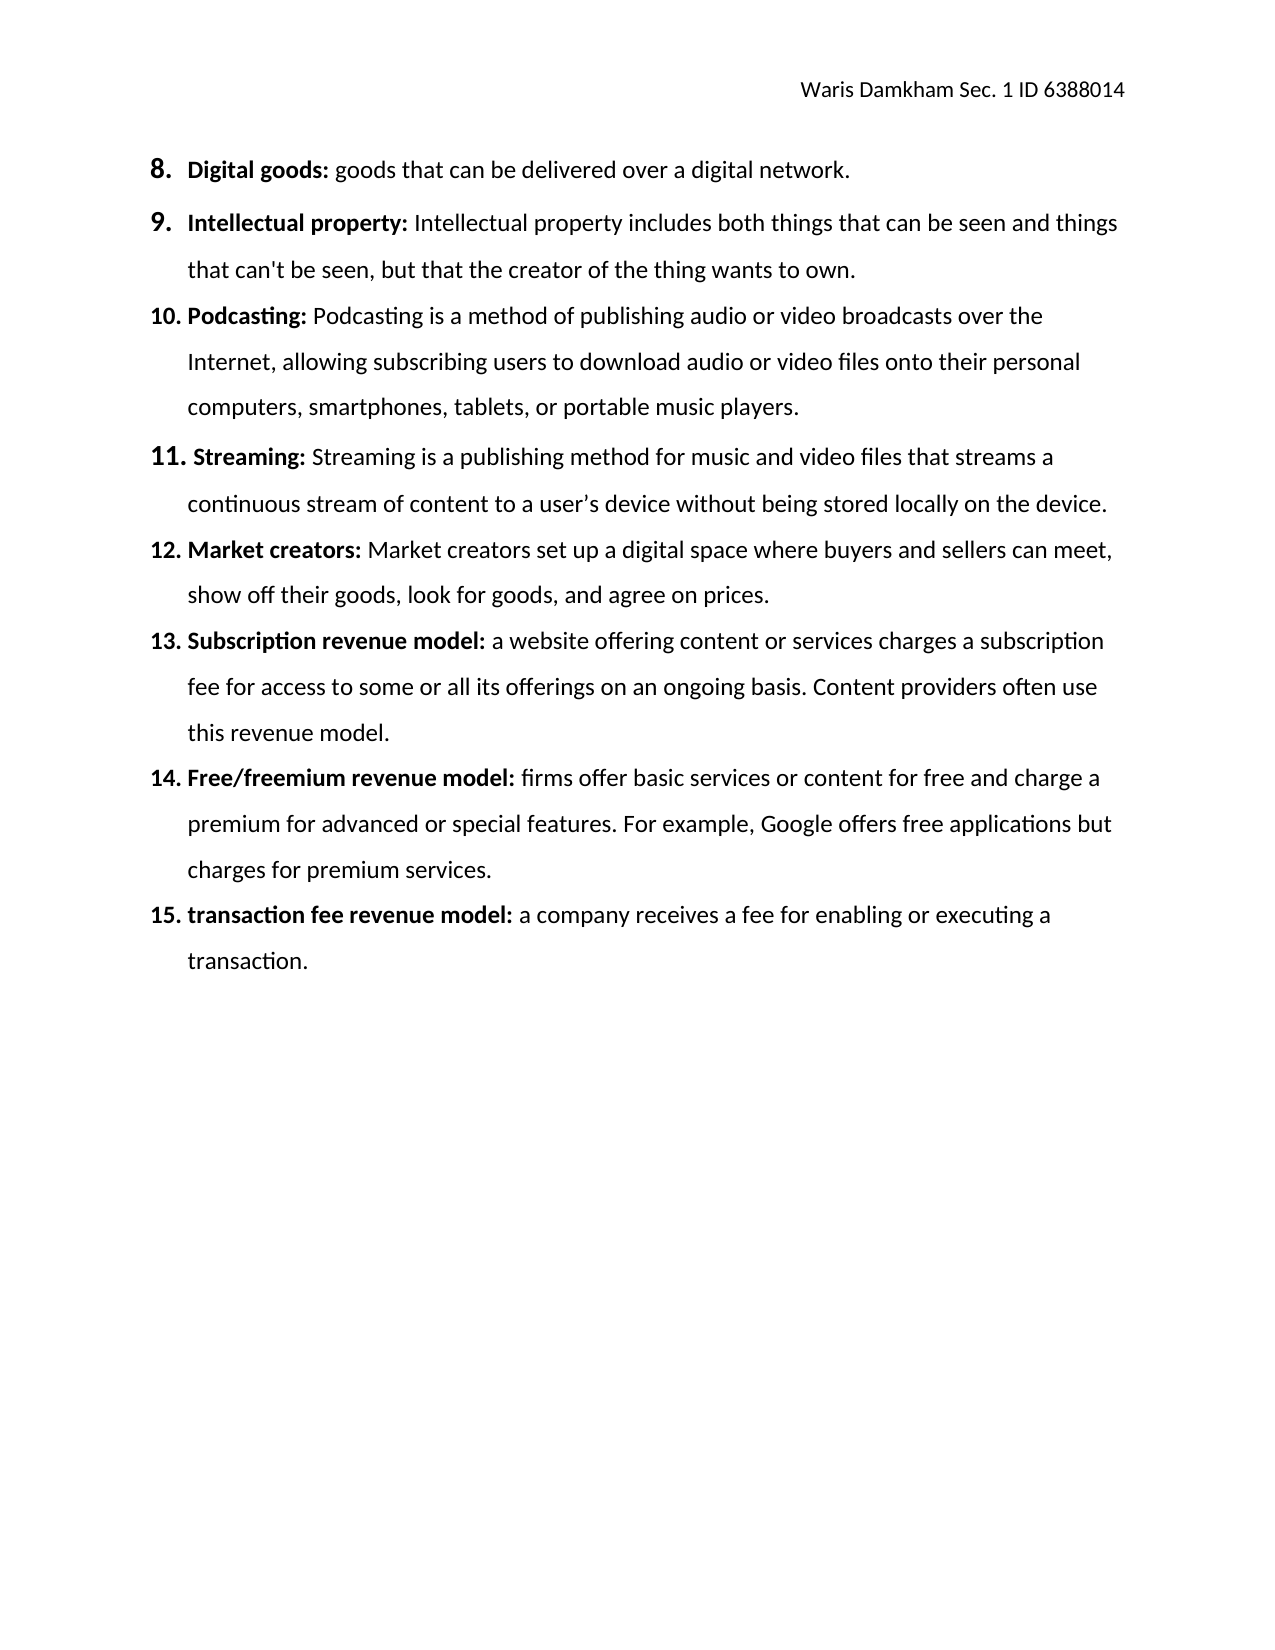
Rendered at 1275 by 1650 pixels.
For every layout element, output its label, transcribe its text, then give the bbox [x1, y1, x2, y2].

list Market creators: Market creators set up a digital space where buyers and sellers can meet, show off their goods, look for goods, and agree on prices. [150, 534, 1125, 610]
list Free/freemium revenue model: firms offer basic services or content for free and charge a premium for advanced or special features. For example, Google offers free applications but charges for premium services. [150, 762, 1125, 884]
list transaction fee revenue model: a company receives a fee for enabling or executing a transaction. [150, 899, 1125, 976]
list Intellectual property: Intellectual property includes both things that can be seen and things that can't be seen, but that the creator of the thing wants to own. [150, 203, 1125, 285]
list Digital goods: goods that can be delivered over a digital network. [150, 150, 1125, 186]
list Streaming: Streaming is a publishing method for music and video files that streams a continuous stream of content to a user’s device without being stored locally on the device. [150, 437, 1125, 518]
list Podcasting: Podcasting is a method of publishing audio or video broadcasts over the Internet, allowing subscribing users to download audio or video files onto their personal computers, smartphones, tablets, or portable music players. [150, 300, 1125, 422]
list Subscription revenue model: a website offering content or services charges a subscription fee for access to some or all its offerings on an ongoing basis. Content providers often use this revenue model. [150, 625, 1125, 747]
